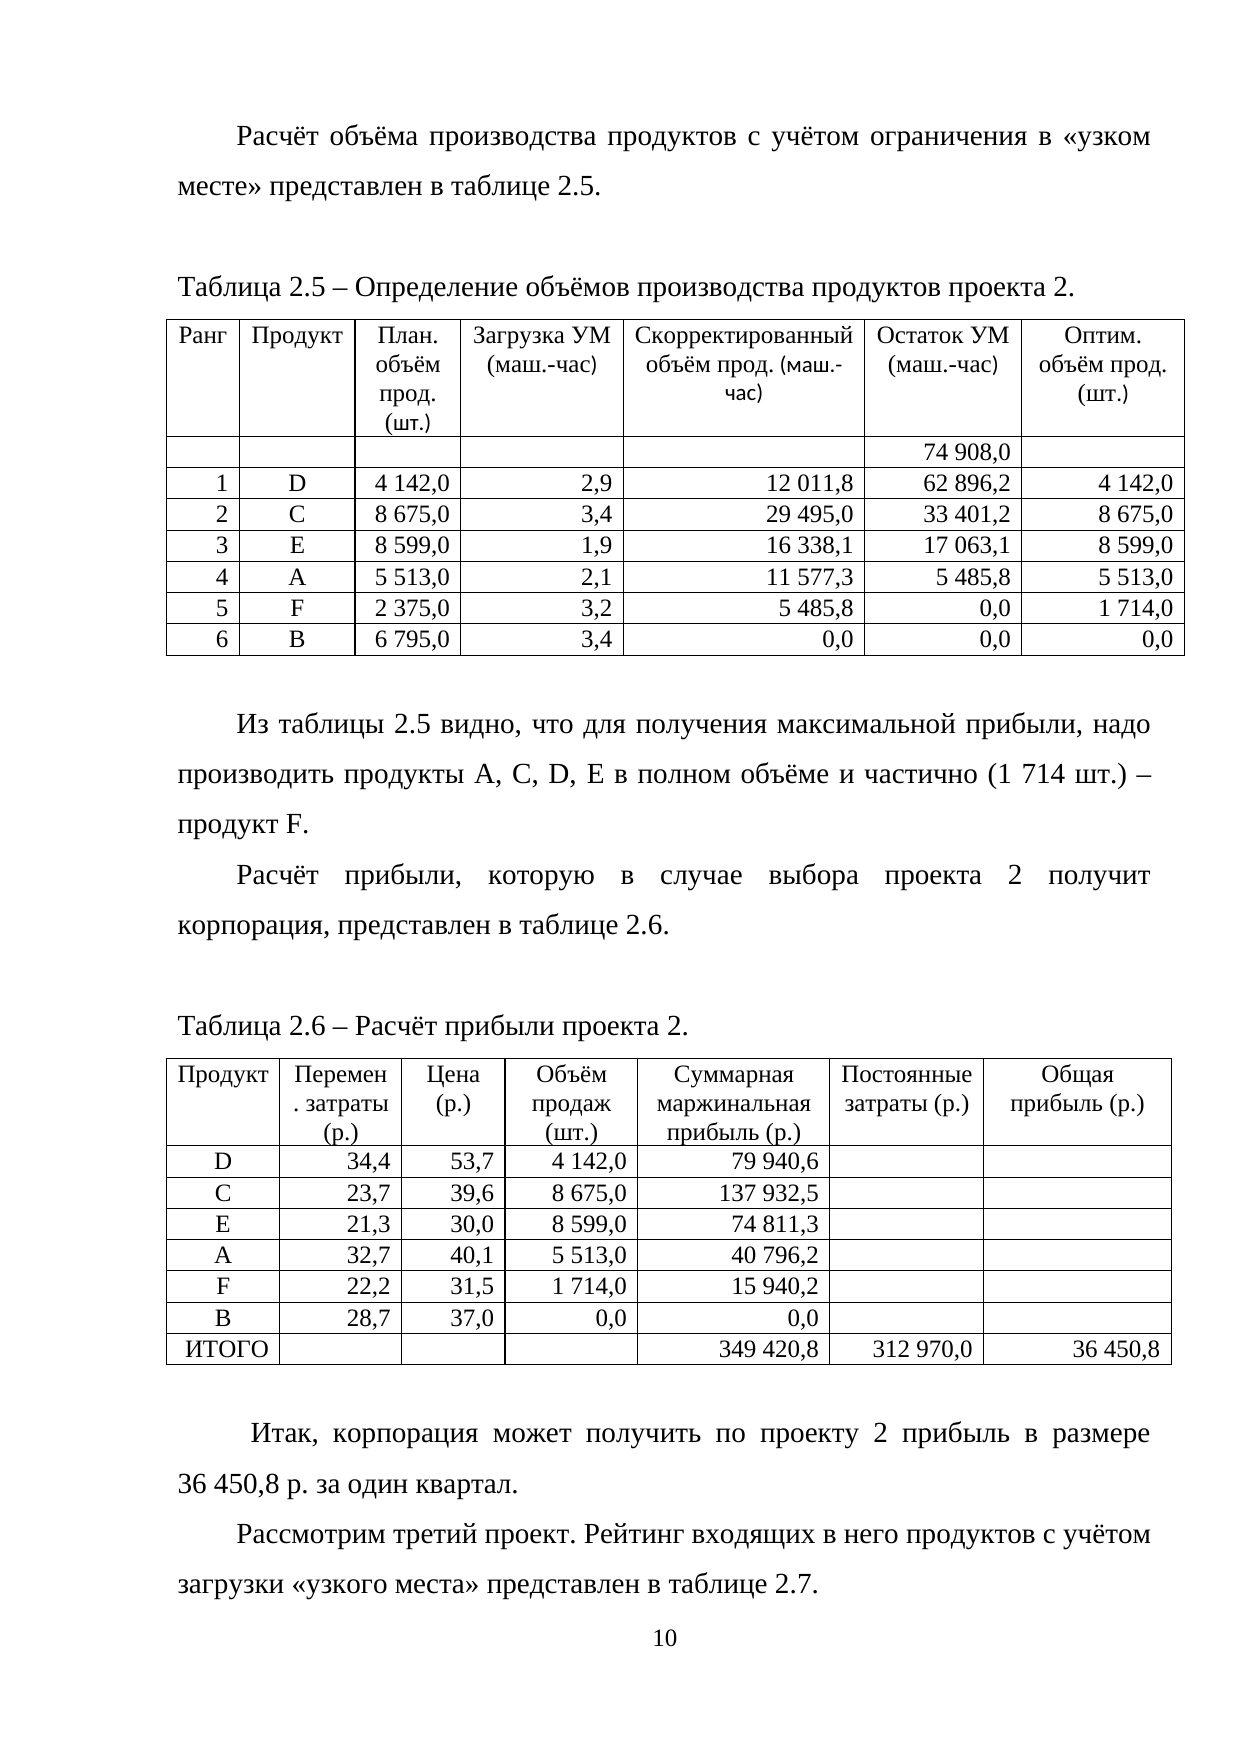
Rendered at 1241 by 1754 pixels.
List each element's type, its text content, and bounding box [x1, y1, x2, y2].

table_cell [624, 437, 864, 467]
table_header Перемен. затраты (р.) [280, 1059, 401, 1145]
table_cell 29 495,0 [624, 499, 864, 529]
text Расчёт прибыли, которую в случае выбора проекта 2 получит корпорация, представлен в таблице 2.6. [177, 857, 1152, 941]
table_cell 1 714,0 [506, 1271, 637, 1302]
table_cell 3,4 [461, 624, 623, 654]
table_cell 3,2 [461, 593, 623, 623]
table_cell 2 [167, 499, 239, 529]
table_cell B [167, 1303, 279, 1333]
table_cell F [240, 593, 354, 623]
table_cell 3,4 [461, 499, 623, 529]
table_cell 137 932,5 [638, 1178, 829, 1208]
table_cell 33 401,2 [865, 499, 1021, 529]
table_header Оптим. объём прод. (шт.) [1022, 320, 1184, 436]
table_cell [984, 1271, 1171, 1302]
table_cell 15 940,2 [638, 1271, 829, 1302]
text Из таблицы 2.5 видно, что для получения максимальной прибыли, надо производить продукты A, C, D, E в полном объёме и частично (1 714 шт.) – продукт F. [177, 706, 1152, 840]
table_cell 37,0 [402, 1303, 504, 1333]
table_cell 4 142,0 [506, 1146, 637, 1177]
table_header Ранг [167, 320, 239, 436]
table_cell 2,9 [461, 468, 623, 498]
table_cell 30,0 [402, 1209, 504, 1239]
table_header Суммарная маржинальная прибыль (р.) [638, 1059, 829, 1145]
table_cell 0,0 [865, 624, 1021, 654]
table_cell 36 450,8 [984, 1334, 1171, 1364]
table_cell 22,2 [280, 1271, 401, 1302]
table_cell 12 011,8 [624, 468, 864, 498]
table_cell 39,6 [402, 1178, 504, 1208]
table_cell 62 896,2 [865, 468, 1021, 498]
table_cell 8 599,0 [356, 531, 460, 561]
table_cell [167, 437, 239, 467]
table_cell 5 513,0 [506, 1240, 637, 1270]
table_cell 6 795,0 [356, 624, 460, 654]
table_cell 5 513,0 [1022, 562, 1184, 592]
table_cell 8 675,0 [356, 499, 460, 529]
table_cell 17 063,1 [865, 531, 1021, 561]
table_header Постоянные затраты (р.) [830, 1059, 983, 1145]
table_cell 11 577,3 [624, 562, 864, 592]
table_cell D [167, 1146, 279, 1177]
table_cell 3 [167, 531, 239, 561]
table_cell E [240, 531, 354, 561]
table_header Объём продаж (шт.) [506, 1059, 637, 1145]
table_cell 312 970,0 [830, 1334, 983, 1364]
table_cell [830, 1271, 983, 1302]
table_cell [984, 1178, 1171, 1208]
table_cell C [167, 1178, 279, 1208]
table_cell 0,0 [624, 624, 864, 654]
table_cell ИТОГО [167, 1334, 279, 1364]
table_cell 4 [167, 562, 239, 592]
table_cell [984, 1303, 1171, 1333]
table_cell 5 [167, 593, 239, 623]
table_cell [506, 1334, 637, 1364]
table_cell 0,0 [506, 1303, 637, 1333]
table_cell A [167, 1240, 279, 1270]
table_cell 79 940,6 [638, 1146, 829, 1177]
table_cell [984, 1209, 1171, 1239]
table_header Остаток УМ (маш.-час) [865, 320, 1021, 436]
table_cell [280, 1334, 401, 1364]
table_cell 1 [167, 468, 239, 498]
table_cell 349 420,8 [638, 1334, 829, 1364]
table_cell [984, 1240, 1171, 1270]
table_header Загрузка УМ (маш.-час) [461, 320, 623, 436]
table_cell [830, 1303, 983, 1333]
table_cell 40,1 [402, 1240, 504, 1270]
text Таблица 2.5 – Определение объёмов производства продуктов проекта 2. [177, 269, 1152, 303]
table_cell [984, 1146, 1171, 1177]
text Рассмотрим третий проект. Рейтинг входящих в него продуктов с учётом загрузки «узкого места» представлен в таблице 2.7. [177, 1516, 1152, 1600]
table_cell 40 796,2 [638, 1240, 829, 1270]
table_header План. объём прод. (шт.) [356, 320, 460, 436]
table_cell [461, 437, 623, 467]
table_cell 2,1 [461, 562, 623, 592]
table_header Общая прибыль (р.) [984, 1059, 1171, 1145]
table_cell [830, 1209, 983, 1239]
table_cell 4 142,0 [1022, 468, 1184, 498]
table_header Продукт [240, 320, 354, 436]
table_cell 5 485,8 [624, 593, 864, 623]
table_cell 74 811,3 [638, 1209, 829, 1239]
table_cell C [240, 499, 354, 529]
table_cell 0,0 [1022, 624, 1184, 654]
table_cell 2 375,0 [356, 593, 460, 623]
table_cell [830, 1240, 983, 1270]
table_cell 53,7 [402, 1146, 504, 1177]
table_cell 16 338,1 [624, 531, 864, 561]
table_cell 5 485,8 [865, 562, 1021, 592]
table_cell F [167, 1271, 279, 1302]
table_cell 0,0 [638, 1303, 829, 1333]
table_cell [240, 437, 354, 467]
table_cell A [240, 562, 354, 592]
table_cell 74 908,0 [865, 437, 1021, 467]
table_cell 31,5 [402, 1271, 504, 1302]
table_cell 21,3 [280, 1209, 401, 1239]
table_cell [1022, 437, 1184, 467]
table_cell 1 714,0 [1022, 593, 1184, 623]
table_cell [402, 1334, 504, 1364]
table_cell [830, 1178, 983, 1208]
table_cell 8 599,0 [1022, 531, 1184, 561]
table_cell D [240, 468, 354, 498]
table_cell 4 142,0 [356, 468, 460, 498]
table_header Цена (р.) [402, 1059, 504, 1145]
table_header Скорректированный объём прод. (маш.-час) [624, 320, 864, 436]
table_cell 8 599,0 [506, 1209, 637, 1239]
table_cell E [167, 1209, 279, 1239]
table_cell [356, 437, 460, 467]
table_cell 28,7 [280, 1303, 401, 1333]
table_cell 6 [167, 624, 239, 654]
text Таблица 2.6 – Расчёт прибыли проекта 2. [177, 1008, 1152, 1041]
text Расчёт объёма производства продуктов с учётом ограничения в «узком месте» представлен в таблице 2.5. [177, 118, 1152, 202]
table_cell 8 675,0 [1022, 499, 1184, 529]
table_cell 0,0 [865, 593, 1021, 623]
table_cell 32,7 [280, 1240, 401, 1270]
table_cell 8 675,0 [506, 1178, 637, 1208]
table_cell [830, 1146, 983, 1177]
table_cell B [240, 624, 354, 654]
table_cell 1,9 [461, 531, 623, 561]
table_cell 5 513,0 [356, 562, 460, 592]
table_cell 34,4 [280, 1146, 401, 1177]
table_cell 23,7 [280, 1178, 401, 1208]
text Итак, корпорация может получить по проекту 2 прибыль в размере 36 450,8 р. за один квартал. [177, 1415, 1152, 1499]
table_header Продукт [167, 1059, 279, 1145]
